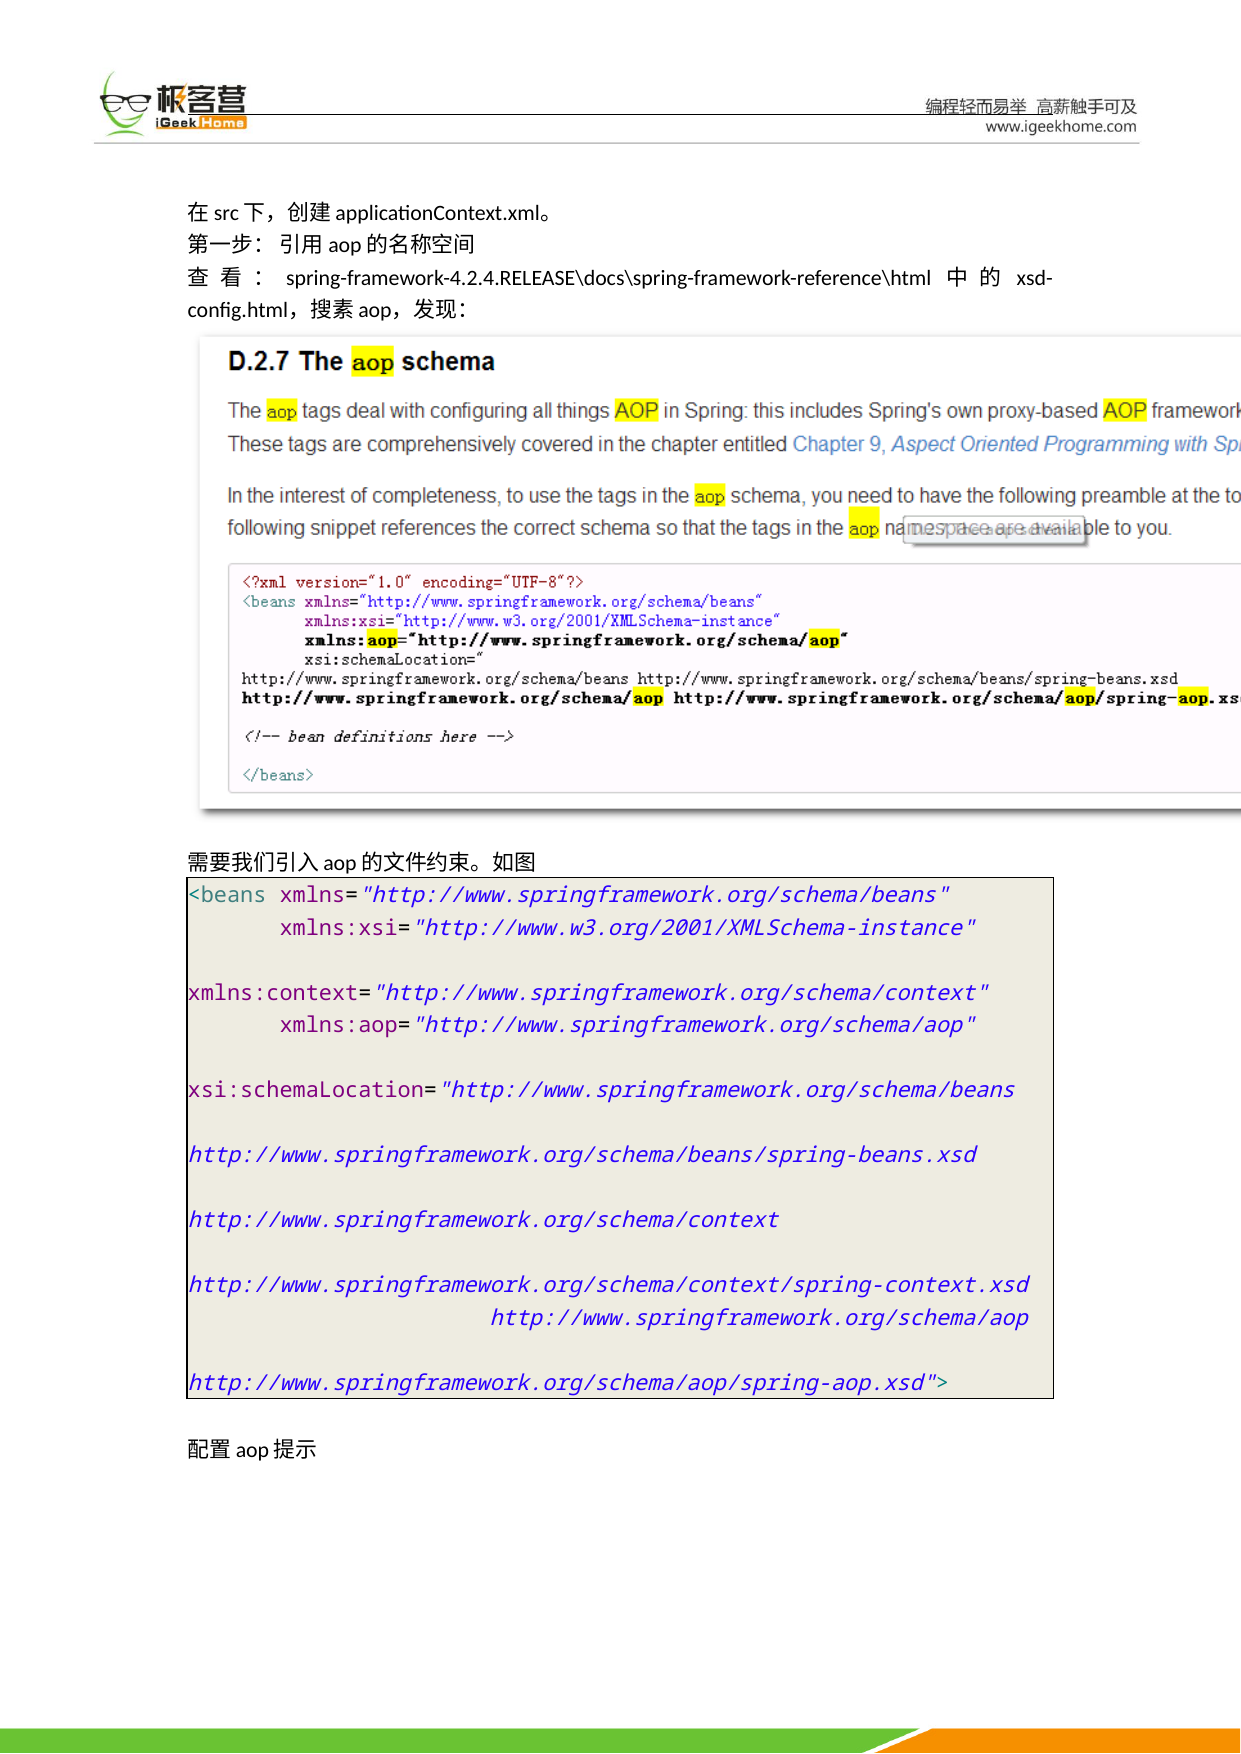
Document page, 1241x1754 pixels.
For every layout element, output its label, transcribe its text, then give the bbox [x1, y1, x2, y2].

text <beans xmlns="http://www.springframework.org/schema/beans" [188, 878, 1053, 911]
text 第一步： 引用aop的名称空间 [187, 227, 1053, 259]
text xmlns:aop="http://www.springframework.org/schema/aop" [188, 1008, 1053, 1041]
text http://www.springframework.org/schema/beans/spring-beans.xsd [188, 1106, 1053, 1171]
text 配置aop提示 [187, 1432, 1053, 1464]
text 需要我们引入aop的文件约束。如图 [187, 844, 1053, 877]
text xmlns:xsi="http://www.w3.org/2001/XMLSchema-instance" [188, 911, 1053, 943]
text 在src下，创建applicationContext.xml。 [187, 194, 1053, 227]
picture [0, 1690, 1241, 1753]
text http://www.springframework.org/schema/context [188, 1171, 1053, 1236]
text http://www.springframework.org/schema/aop [188, 1301, 1053, 1332]
picture [0, 1, 1241, 151]
text xsi:schemaLocation="http://www.springframework.org/schema/beans [188, 1041, 1053, 1106]
text xmlns:context="http://www.springframework.org/schema/context" [188, 943, 1053, 1008]
text 查看：spring-framework-4.2.4.RELEASE\docs\spring-framework-reference\html中的xsd-config.html，搜素aop，发现： [187, 259, 1053, 324]
picture [187, 324, 1241, 823]
text http://www.springframework.org/schema/context/spring-context.xsd [188, 1236, 1053, 1301]
text http://www.springframework.org/schema/aop/spring-aop.xsd"> [188, 1332, 1053, 1398]
